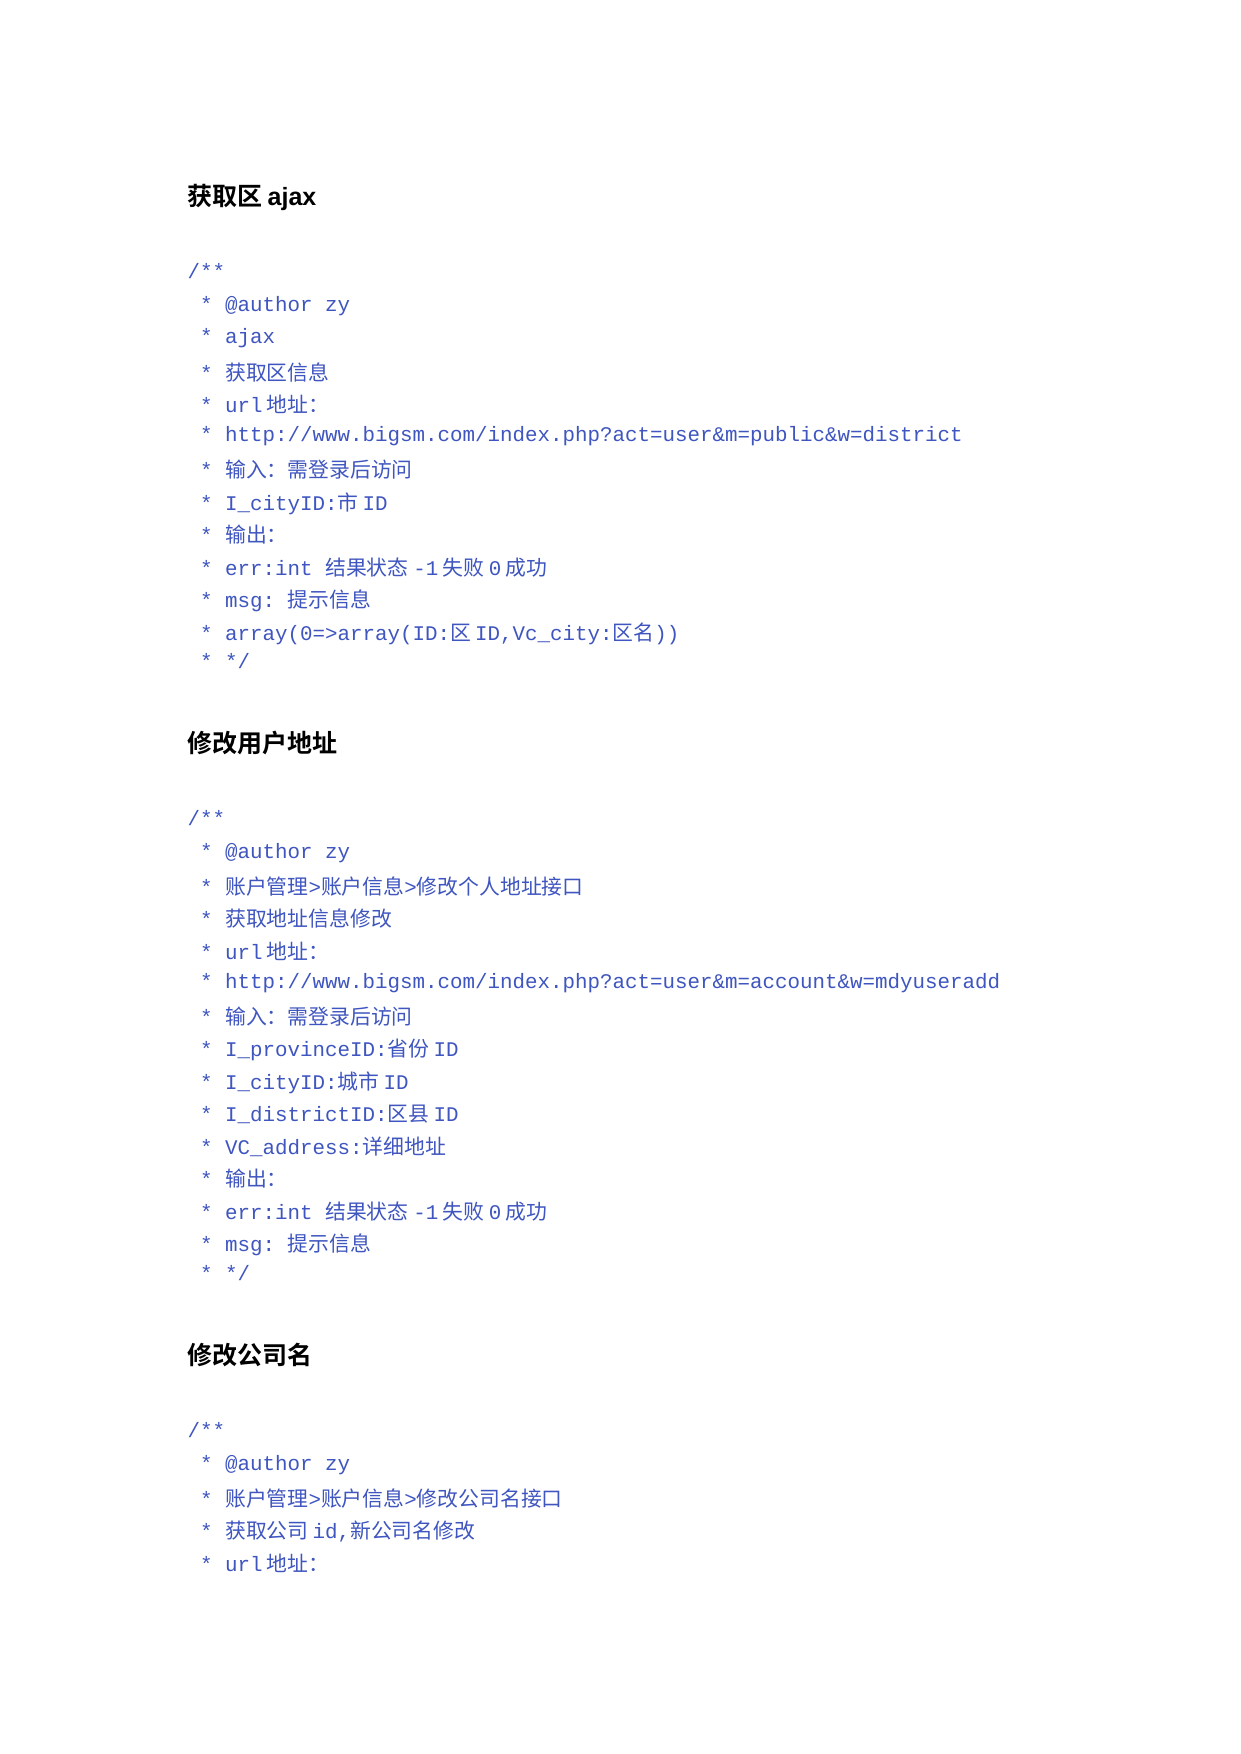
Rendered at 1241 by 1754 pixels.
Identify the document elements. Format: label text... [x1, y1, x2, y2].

text 修改公司名 [187, 1321, 1053, 1386]
subtitle 修改用户地址 [187, 709, 1053, 774]
subtitle 获取区ajax [187, 162, 1053, 227]
text /** * @author zy * 账户管理>账户信息>修改个人地址接口 * 获取地址信息修改 * url地址： * http://www.bigsm.com/index.php?act=user&m=account&w=mdyuseradd * 输入：需登录后访问 * I_provinceID:省份ID * I_cityID:城市ID * I_districtID:区县ID * VC_address:详细地址 * 输出： * err:int 结果状态 -1失败 0成功 * msg: 提示信息 * */ [187, 804, 1053, 1292]
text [187, 1416, 1053, 1578]
text /** * @author zy * ajax * 获取区信息 * url地址： * http://www.bigsm.com/index.php?act=user&m=public&w=district * 输入：需登录后访问 * I_cityID:市ID * 输出： * err:int 结果状态 -1失败 0成功 * msg: 提示信息 * array(0=>array(ID:区ID,Vc_city:区名)) * */ [187, 257, 1053, 680]
